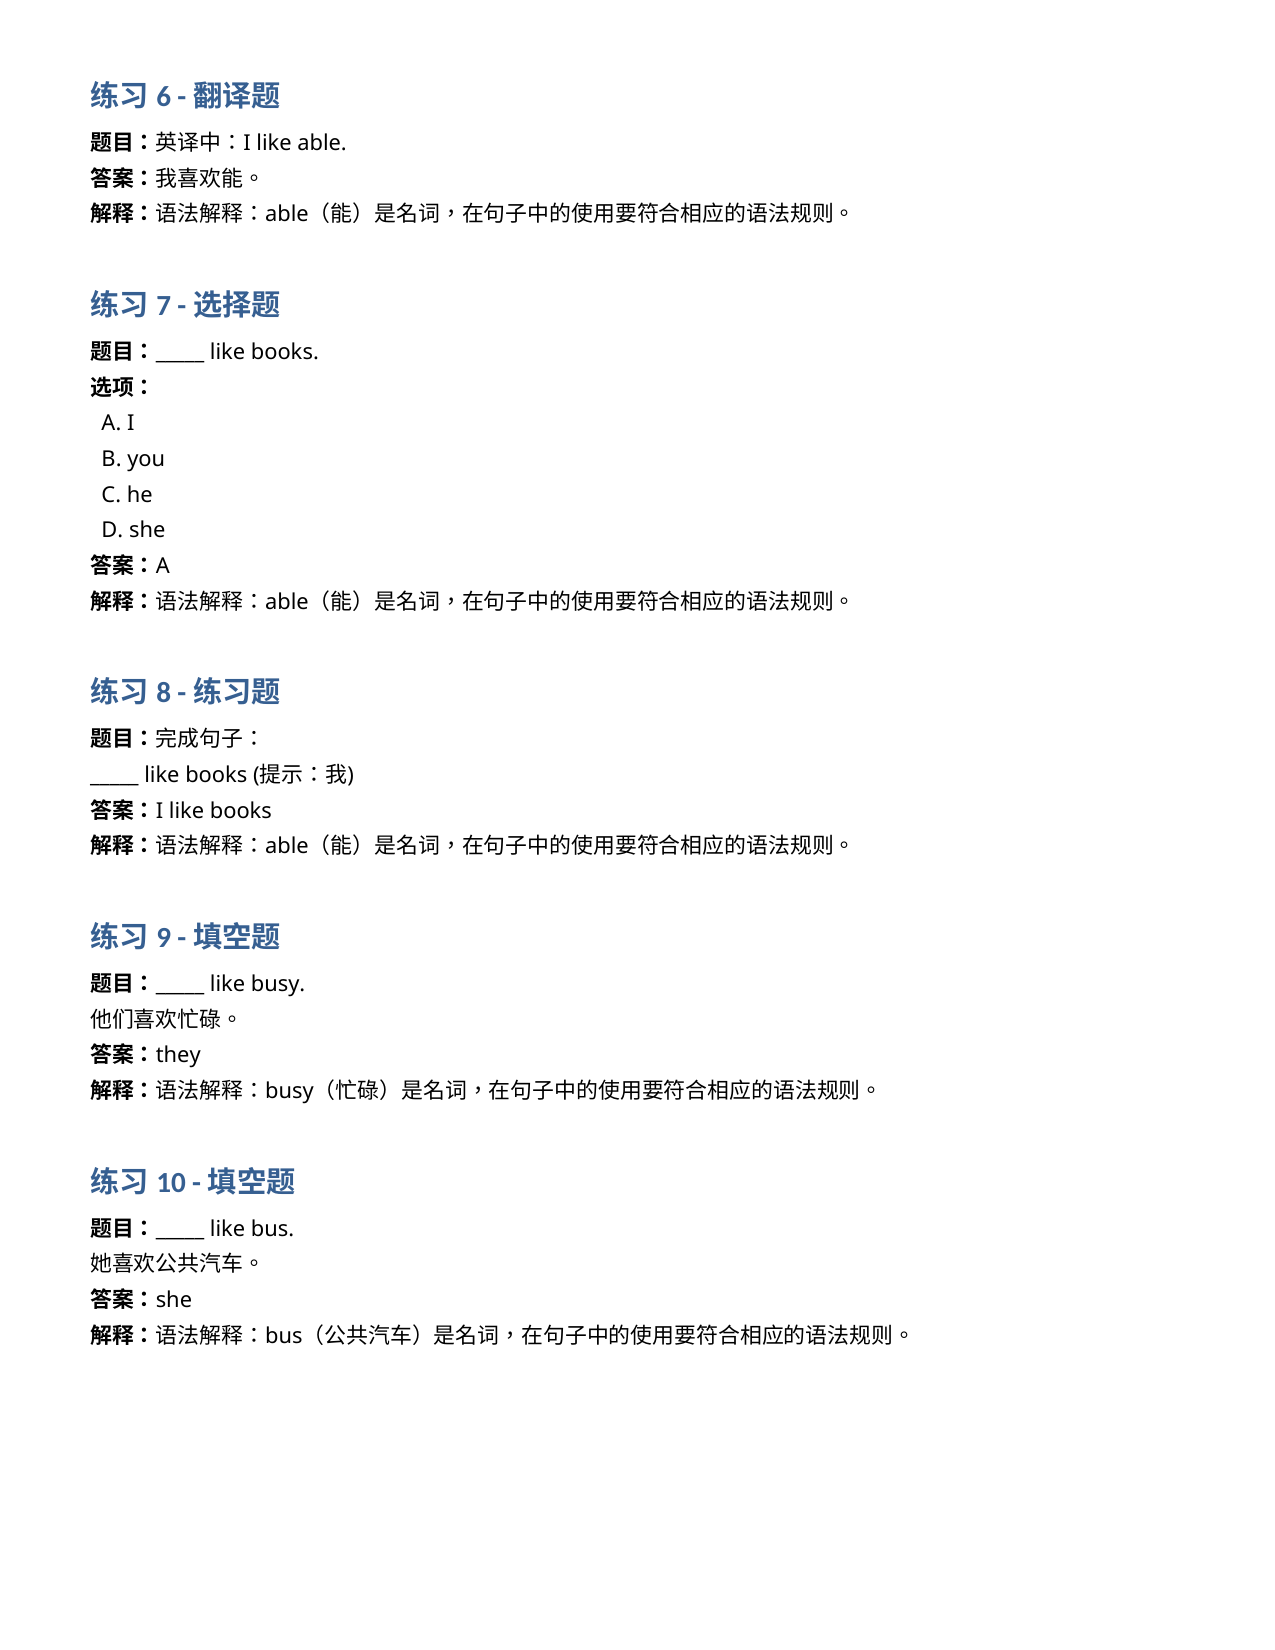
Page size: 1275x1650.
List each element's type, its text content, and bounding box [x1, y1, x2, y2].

text C. he [90, 479, 1185, 508]
subtitle 练习 8 - 练习题 [90, 672, 1185, 711]
subtitle 练习 10 - 填空题 [90, 1161, 1185, 1201]
text 选项： [90, 371, 1185, 401]
text 解释：语法解释：able（能）是名词，在句子中的使用要符合相应的语法规则。 [90, 586, 1185, 616]
subtitle 练习 7 - 选择题 [90, 284, 1185, 324]
text 解释：语法解释：busy（忙碌）是名词，在句子中的使用要符合相应的语法规则。 [90, 1075, 1185, 1105]
text A. I [90, 407, 1185, 437]
text 答案：我喜欢能。 [90, 162, 1185, 192]
text 答案：she [90, 1284, 1185, 1314]
text 题目：_____ like bus. 她喜欢公共汽车。 [90, 1213, 1185, 1278]
text 答案：A [90, 550, 1185, 580]
text 答案：I like books [90, 795, 1185, 824]
text 题目：_____ like busy. 他们喜欢忙碌。 [90, 968, 1185, 1033]
text 解释：语法解释：able（能）是名词，在句子中的使用要符合相应的语法规则。 [90, 198, 1185, 228]
text 解释：语法解释：bus（公共汽车）是名词，在句子中的使用要符合相应的语法规则。 [90, 1320, 1185, 1350]
text 解释：语法解释：able（能）是名词，在句子中的使用要符合相应的语法规则。 [90, 831, 1185, 860]
text 题目：英译中：I like able. [90, 127, 1185, 157]
text 题目：完成句子： _____ like books (提示：我) [90, 723, 1185, 789]
text 题目：_____ like books. [90, 336, 1185, 366]
text D. she [90, 514, 1185, 544]
text B. you [90, 443, 1185, 473]
subtitle 练习 6 - 翻译题 [90, 75, 1185, 115]
text 答案：they [90, 1039, 1185, 1069]
subtitle 练习 9 - 填空题 [90, 916, 1185, 956]
